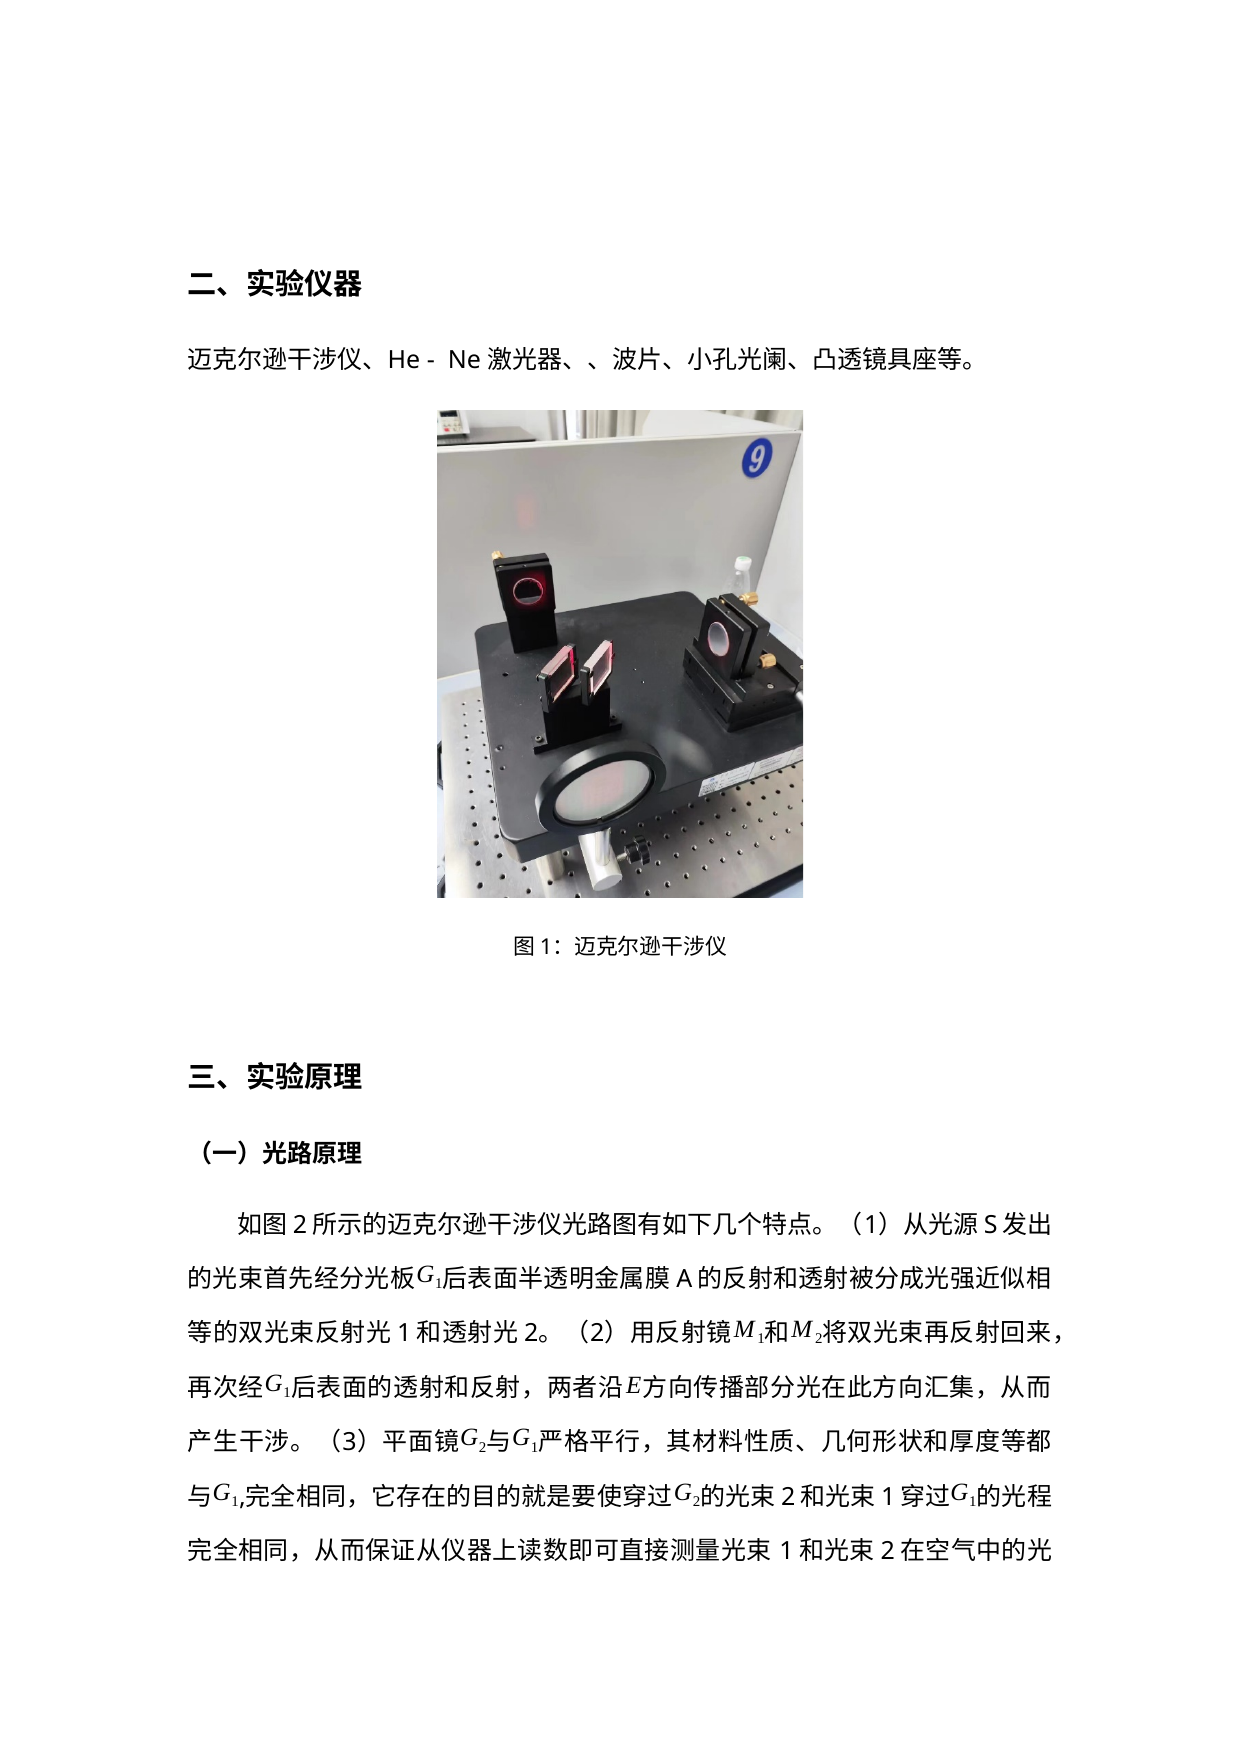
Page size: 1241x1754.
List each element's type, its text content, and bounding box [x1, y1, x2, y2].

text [187, 1204, 1053, 1567]
text 二、实验仪器 [187, 260, 1053, 302]
text （一）光路原理 [187, 1133, 1053, 1170]
text 图1：迈克尔逊干涉仪 [187, 929, 1053, 961]
picture [437, 410, 804, 898]
text 迈克尔逊干涉仪、He - Ne 激光器、、波片、小孔光阑、凸透镜具座等。 [187, 340, 1053, 376]
text 三、实验原理 [187, 1054, 1053, 1096]
